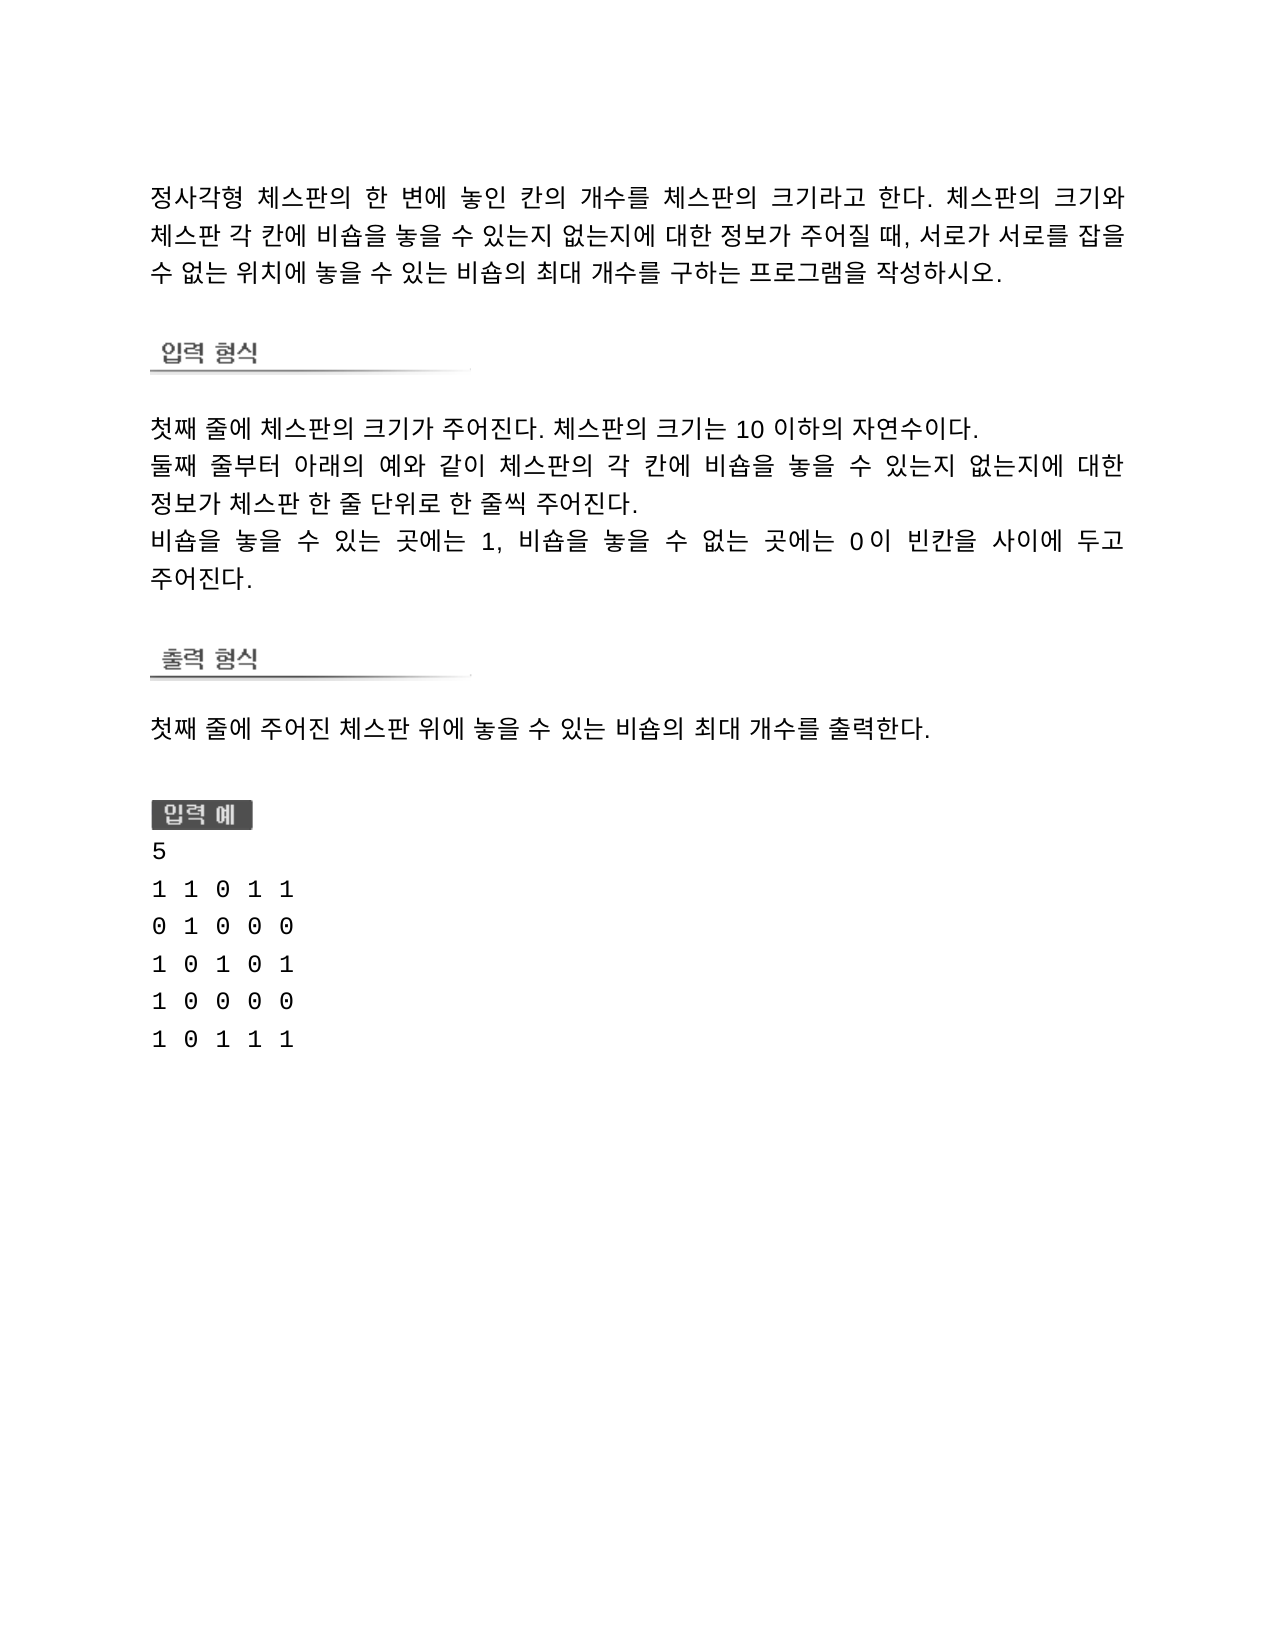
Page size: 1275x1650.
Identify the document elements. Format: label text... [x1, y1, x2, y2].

text 첫째 줄에 체스판의 크기가 주어진다. 체스판의 크기는 10 이하의 자연수이다. [150, 408, 1125, 445]
text 비숍을 놓을 수 있는 곳에는 1, 비숍을 놓을 수 없는 곳에는 0이 빈칸을 사이에 두고 주어진다. [150, 520, 1125, 595]
picture [150, 646, 472, 681]
text 정사각형 체스판의 한 변에 놓인 칸의 개수를 체스판의 크기라고 한다. 체스판의 크기와 체스판 각 칸에 비숍을 놓을 수 있는지 없는지에 대한 정보가 주어질 때, 서로가 서로를 잡을 수 없는 위치에 놓을 수 있는 비숍의 최대 개수를 구하는 프로그램을 작성하시오. [150, 177, 1125, 290]
text 둘째 줄부터 아래의 예와 같이 체스판의 각 칸에 비숍을 놓을 수 있는지 없는지에 대한 정보가 체스판 한 줄 단위로 한 줄씩 주어진다. [150, 445, 1125, 520]
picture [150, 340, 472, 375]
picture [151, 800, 253, 830]
text 첫째 줄에 주어진 체스판 위에 놓을 수 있는 비숍의 최대 개수를 출력한다. [150, 708, 1125, 746]
table_header 5 1 1 0 1 1 0 1 0 0 0 1 0 1 0 1 1 0 0 0 0 1 0 1 1 1 [150, 799, 1125, 1056]
